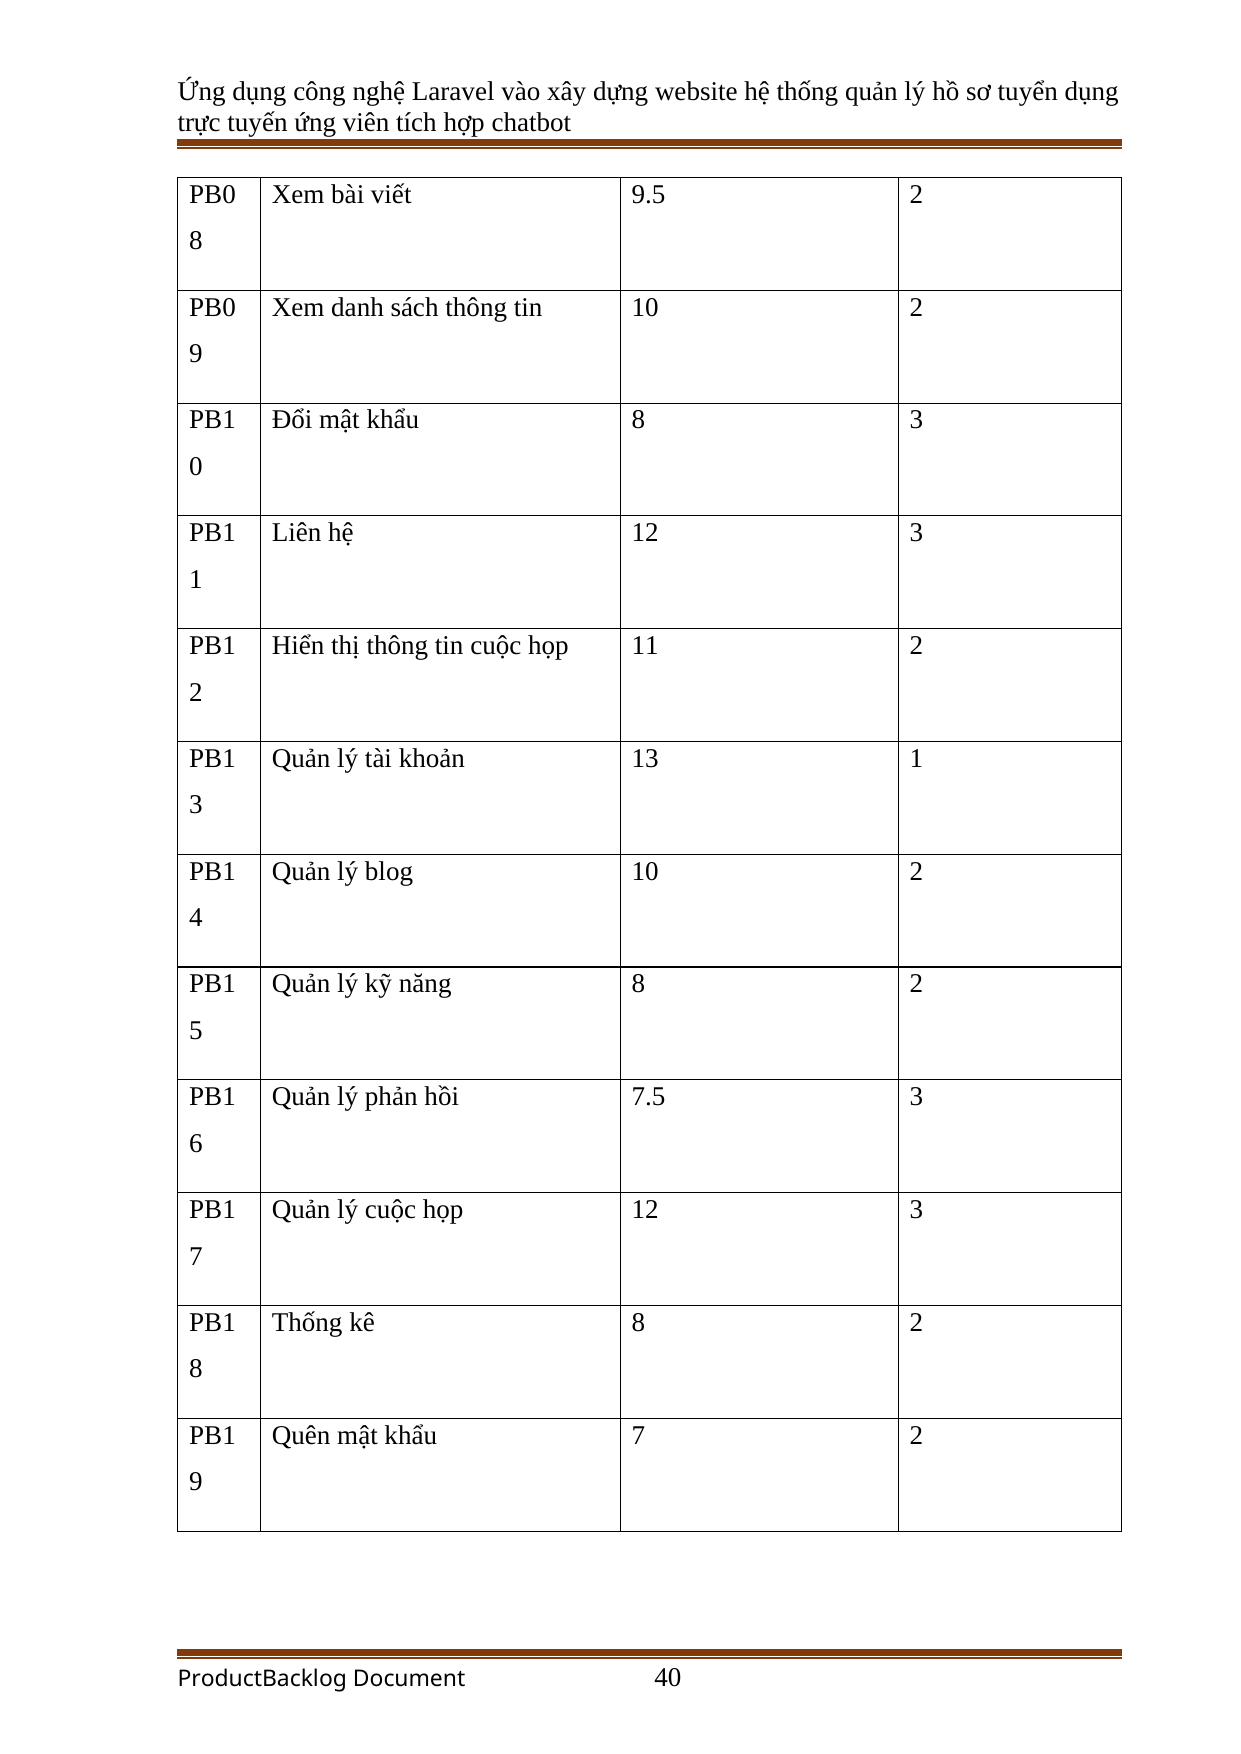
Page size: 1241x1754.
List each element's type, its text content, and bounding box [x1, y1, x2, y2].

table_cell PB19 [178, 1419, 260, 1531]
table_cell 2 [899, 178, 1121, 289]
table_cell PB11 [178, 516, 260, 628]
table_cell PB14 [178, 855, 260, 966]
table_cell Liên hệ [261, 516, 620, 628]
table_cell Xem danh sách thông tin [261, 291, 620, 402]
table_cell PB17 [178, 1193, 260, 1305]
table_cell 8 [621, 968, 898, 1079]
table_cell 13 [621, 742, 898, 854]
table_cell 3 [899, 1080, 1121, 1192]
table_cell PB08 [178, 178, 260, 289]
table_cell PB10 [178, 404, 260, 515]
table_cell 11 [621, 629, 898, 741]
table_cell 2 [899, 1306, 1121, 1418]
table_cell 2 [899, 1419, 1121, 1531]
table_cell 3 [899, 516, 1121, 628]
table_cell 3 [899, 404, 1121, 515]
table_cell 8 [621, 1306, 898, 1418]
table_cell 1 [899, 742, 1121, 854]
table_cell 8 [621, 404, 898, 515]
table_cell PB16 [178, 1080, 260, 1192]
table_cell 10 [621, 855, 898, 966]
table_cell Đổi mật khẩu [261, 404, 620, 515]
table_cell Hiển thị thông tin cuộc họp [261, 629, 620, 741]
table_cell 2 [899, 855, 1121, 966]
table_cell PB18 [178, 1306, 260, 1418]
table_cell Xem bài viết [261, 178, 620, 289]
table_cell 12 [621, 1193, 898, 1305]
table_cell Thống kê [261, 1306, 620, 1418]
table_cell 7.5 [621, 1080, 898, 1192]
table_cell Quên mật khẩu [261, 1419, 620, 1531]
table_cell 3 [899, 1193, 1121, 1305]
table_cell 12 [621, 516, 898, 628]
table_cell Quản lý phản hồi [261, 1080, 620, 1192]
table_cell 2 [899, 291, 1121, 402]
table_cell Quản lý blog [261, 855, 620, 966]
table_cell Quản lý tài khoản [261, 742, 620, 854]
table_cell Quản lý cuộc họp [261, 1193, 620, 1305]
table_cell 10 [621, 291, 898, 402]
table_cell PB15 [178, 968, 260, 1079]
table_cell 9.5 [621, 178, 898, 289]
table_cell PB12 [178, 629, 260, 741]
table_cell 7 [621, 1419, 898, 1531]
table_cell PB09 [178, 291, 260, 402]
table_cell Quản lý kỹ năng [261, 968, 620, 1079]
table_cell 2 [899, 629, 1121, 741]
table_cell 2 [899, 968, 1121, 1079]
table_cell PB13 [178, 742, 260, 854]
